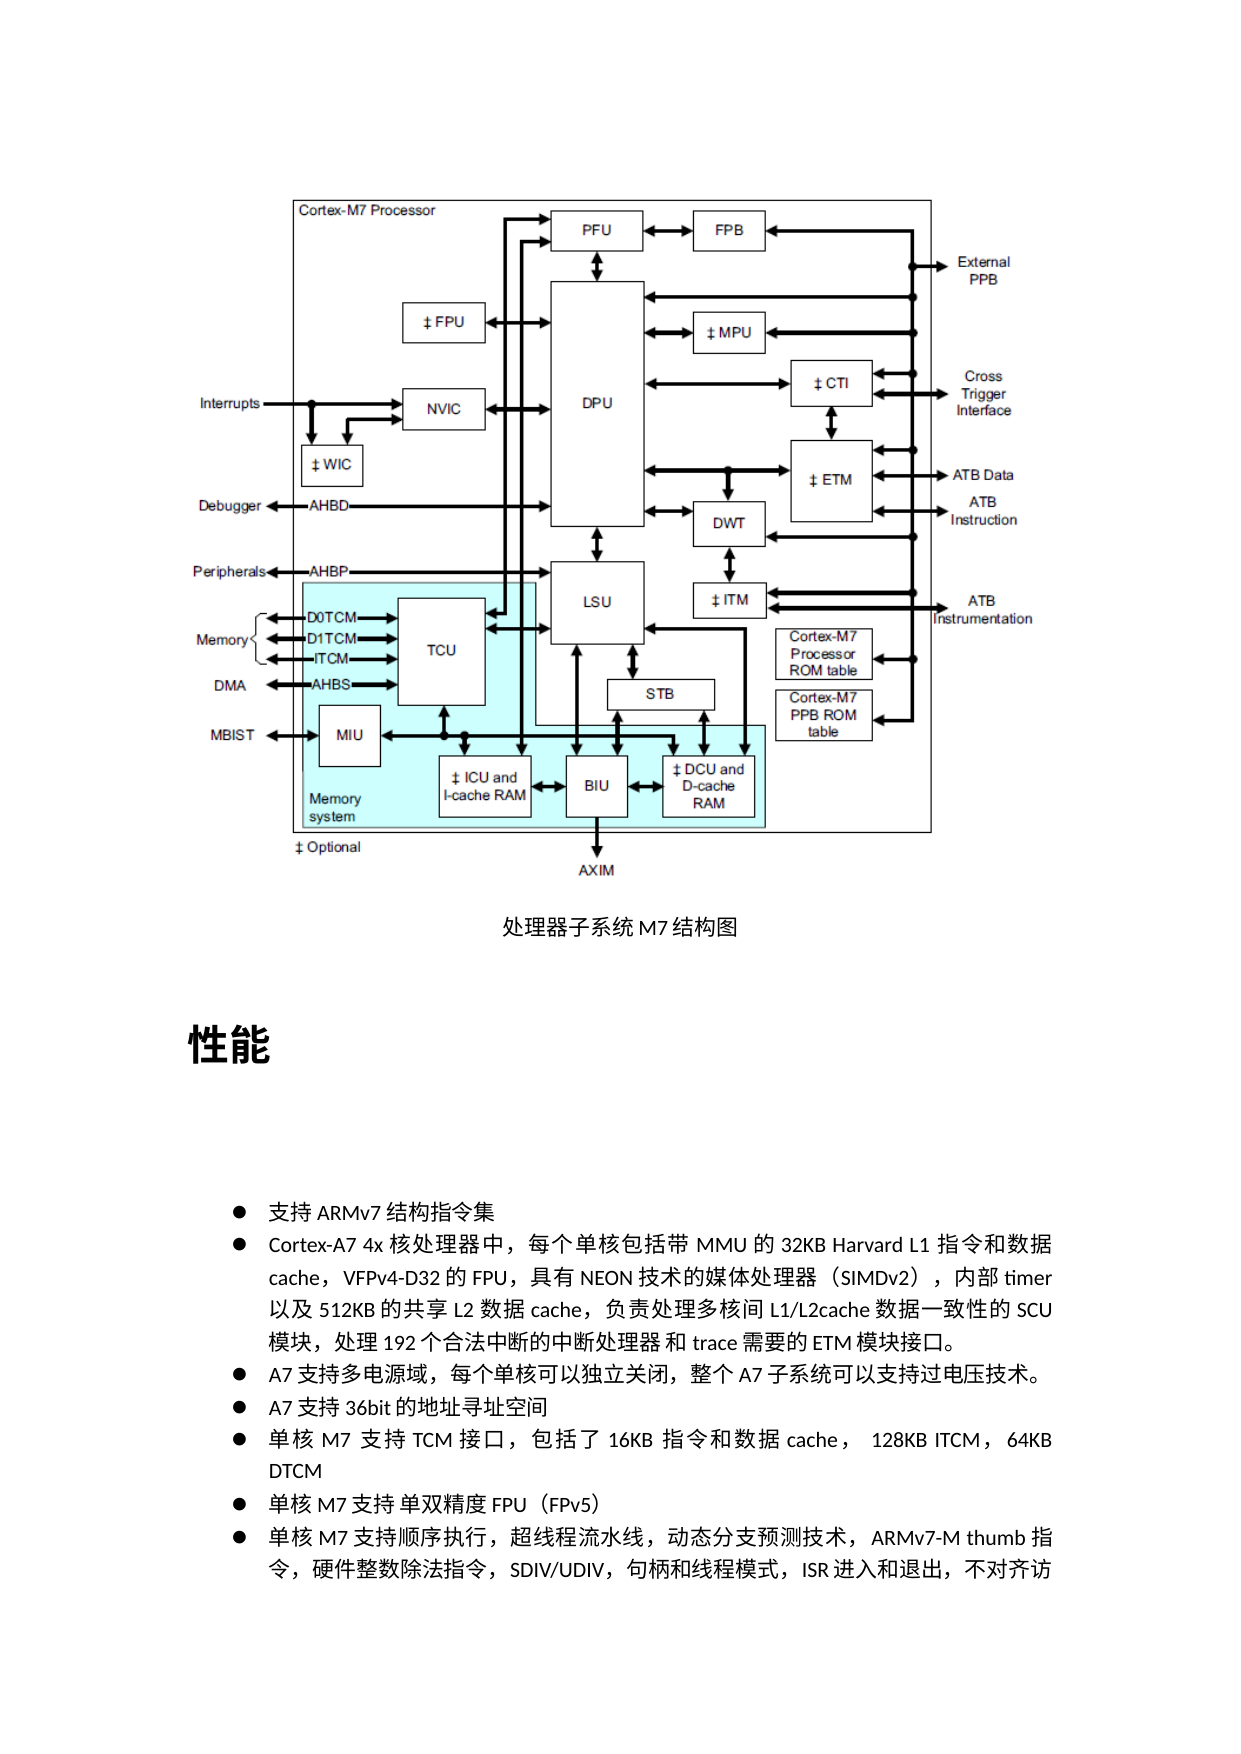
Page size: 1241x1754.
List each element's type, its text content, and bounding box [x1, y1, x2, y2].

list 单核M7支持 单双精度FPU（FPv5） [231, 1487, 1053, 1519]
picture [187, 194, 1053, 892]
subtitle 性能 [187, 1010, 1053, 1075]
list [231, 1519, 1053, 1584]
list 支持ARMv7 结构指令集 [231, 1194, 1053, 1227]
list Cortex-A7 4x核处理器中，每个单核包括带MMU的32KB Harvard L1 指令和数据cache，VFPv4-D32的FPU，具有NEON技术的媒体处理器（SIMDv2），内部timer以及512KB的共享L2 数据cache，负责处理多核间L1/L2cache数据一致性的SCU模块，处理192个合法中断的中断处理器 和 trace需要的ETM模块接口。 [231, 1227, 1053, 1357]
list A7支持多电源域，每个单核可以独立关闭，整个A7子系统可以支持过电压技术。 [231, 1357, 1053, 1389]
text 处理器子系统M7结构图 [187, 909, 1053, 942]
list A7支持36bit的地址寻址空间 [231, 1389, 1053, 1422]
list 单核M7 支持TCM接口，包括了16KB 指令和数据cache， 128KB ITCM，64KB DTCM [231, 1422, 1053, 1487]
